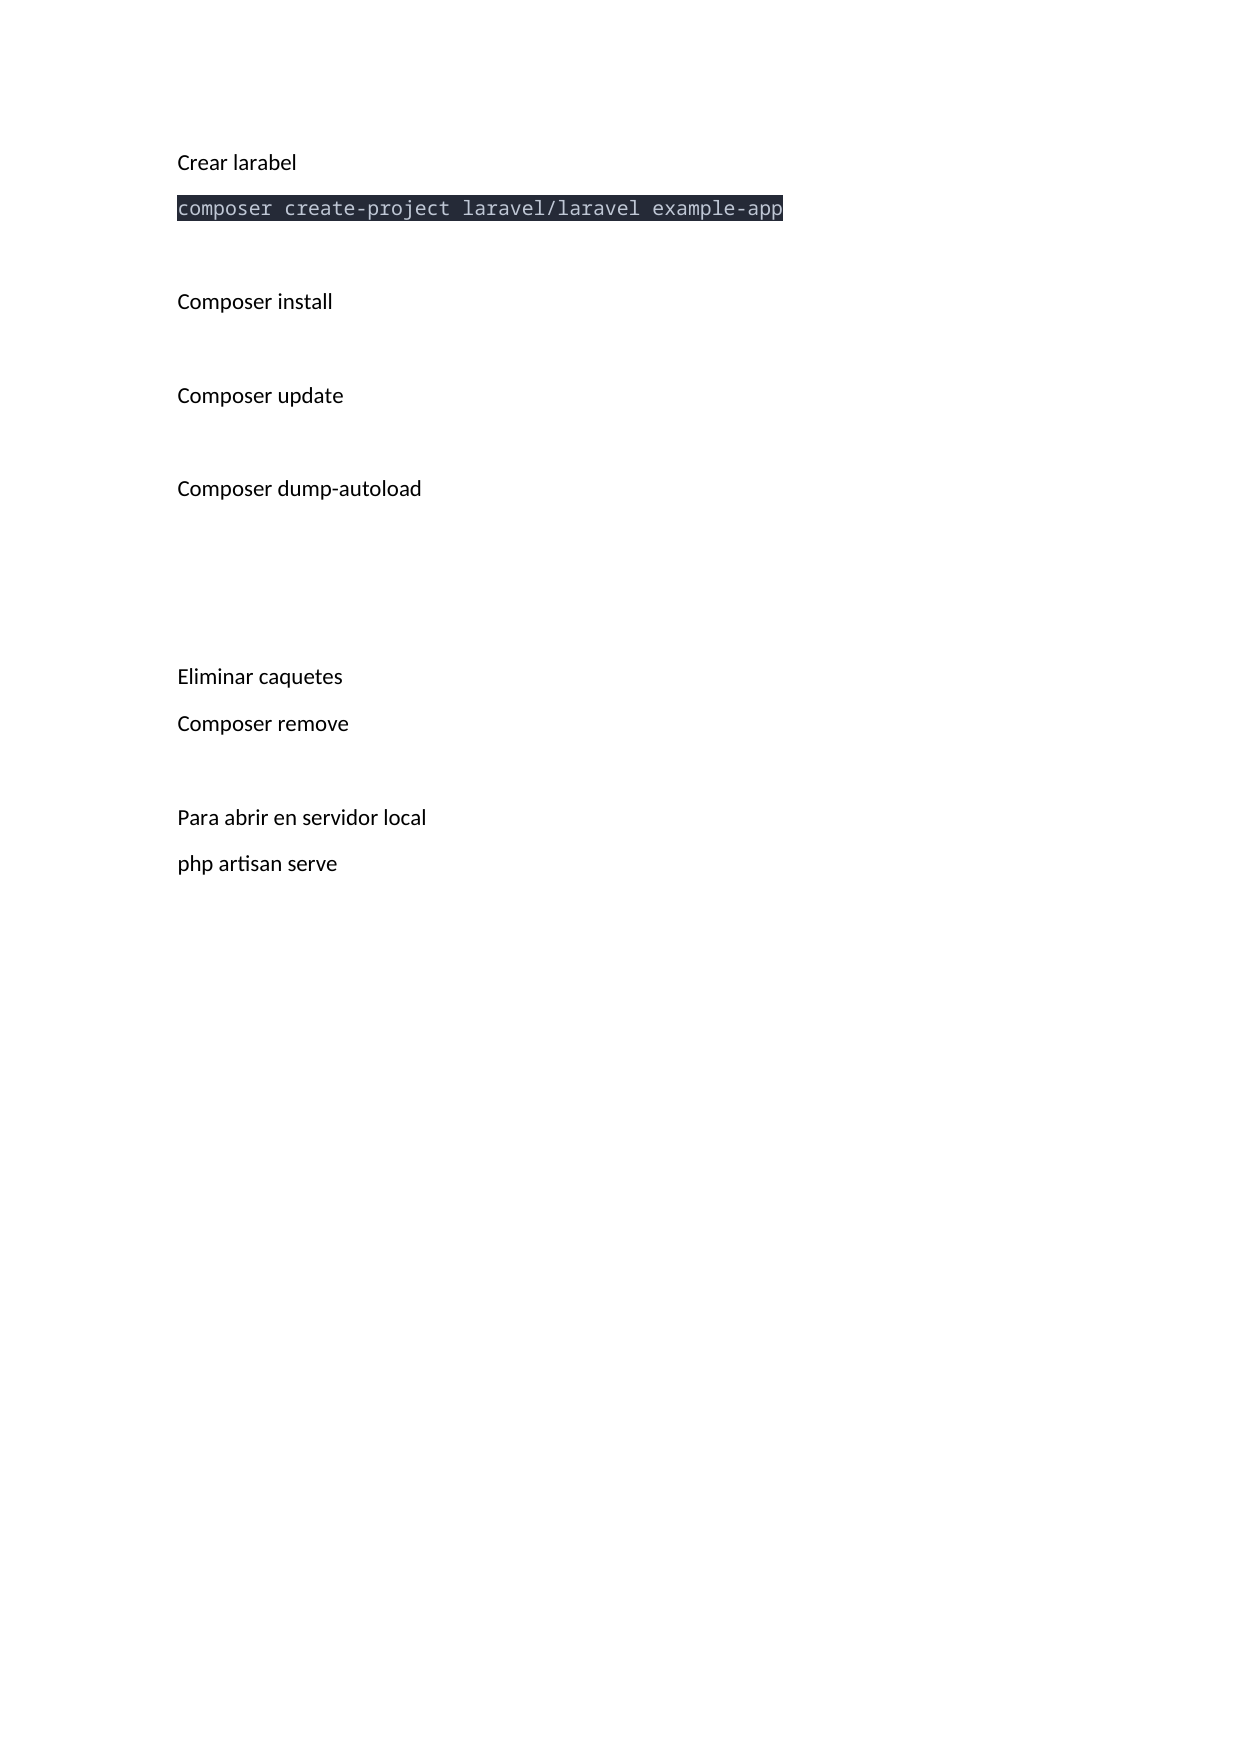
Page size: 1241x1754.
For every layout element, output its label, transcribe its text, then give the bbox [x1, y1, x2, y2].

text Composer update [177, 381, 1063, 409]
text Eliminar caquetes [177, 662, 1063, 690]
text composer create-project laravel/laravel example-app [177, 194, 1063, 221]
text php artisan serve [177, 849, 1063, 878]
text Composer install [177, 287, 1063, 315]
text Crear larabel [177, 148, 1063, 176]
text Para abrir en servidor local [177, 803, 1063, 831]
text Composer dump-autoload [177, 474, 1063, 503]
text Composer remove [177, 709, 1063, 737]
